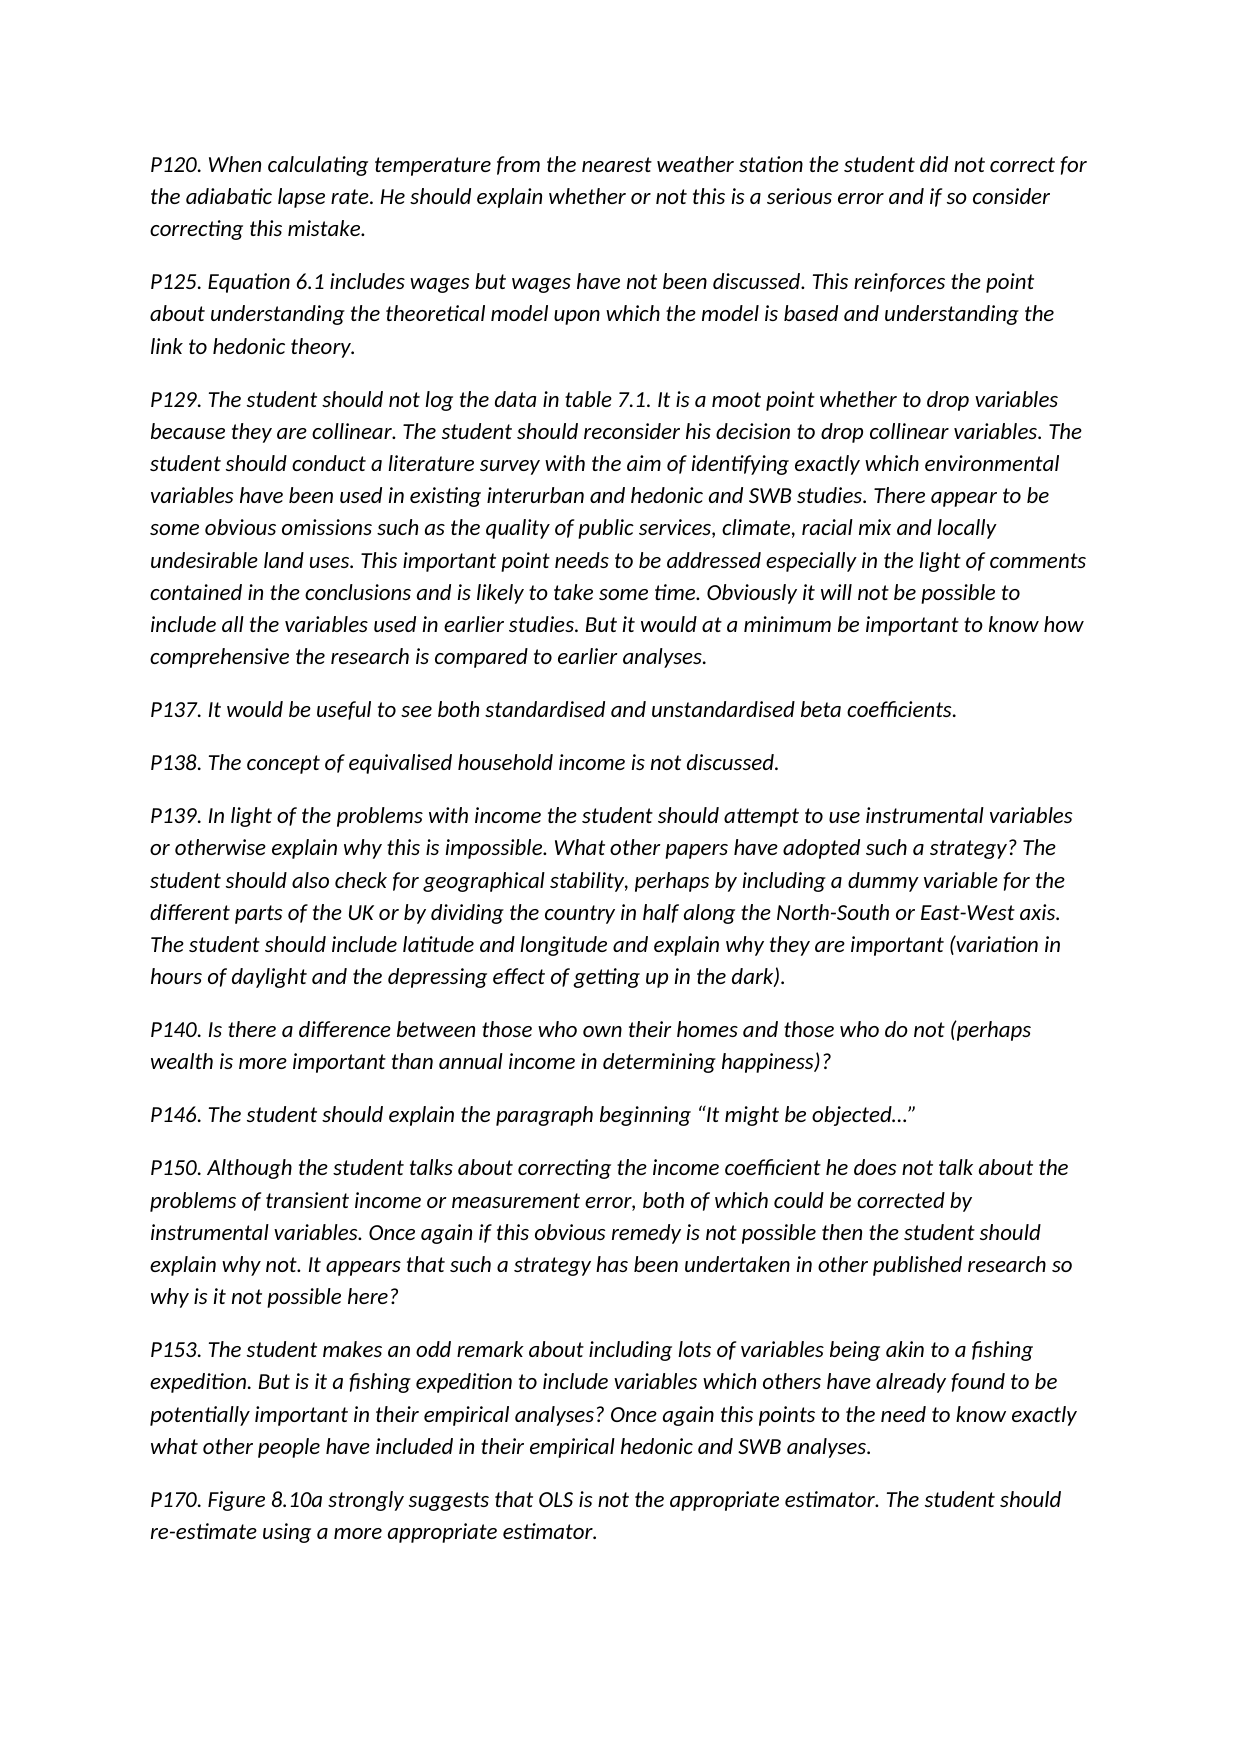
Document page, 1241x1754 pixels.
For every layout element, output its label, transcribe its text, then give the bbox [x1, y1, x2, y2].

text P153. The student makes an odd remark about including lots of variables being akin to a fishing expedition. But is it a fishing expedition to include variables which others have already found to be potentially important in their empirical analyses? Once again this points to the need to know exactly what other people have included in their empirical hedonic and SWB analyses. [150, 1335, 1090, 1460]
text P138. The concept of equivalised household income is not discussed. [150, 748, 1090, 776]
text P140. Is there a difference between those who own their homes and those who do not (perhaps wealth is more important than annual income in determining happiness)? [150, 1015, 1090, 1076]
text P137. It would be useful to see both standardised and unstandardised beta coefficients. [150, 695, 1090, 723]
text P129. The student should not log the data in table 7.1. It is a moot point whether to drop variables because they are collinear. The student should reconsider his decision to drop collinear variables. The student should conduct a literature survey with the aim of identifying exactly which environmental variables have been used in existing interurban and hedonic and SWB studies. There appear to be some obvious omissions such as the quality of public services, climate, racial mix and locally undesirable land uses. This important point needs to be addressed especially in the light of comments contained in the conclusions and is likely to take some time. Obviously it will not be possible to include all the variables used in earlier studies. But it would at a minimum be important to know how comprehensive the research is compared to earlier analyses. [150, 385, 1090, 670]
text P120. When calculating temperature from the nearest weather station the student did not correct for the adiabatic lapse rate. He should explain whether or not this is a serious error and if so consider correcting this mistake. [150, 150, 1090, 242]
text P170. Figure 8.10a strongly suggests that OLS is not the appropriate estimator. The student should re-estimate using a more appropriate estimator. [150, 1485, 1090, 1545]
text P139. In light of the problems with income the student should attempt to use instrumental variables or otherwise explain why this is impossible. What other papers have adopted such a strategy? The student should also check for geographical stability, perhaps by including a dummy variable for the different parts of the UK or by dividing the country in half along the North-South or East-West axis. The student should include latitude and longitude and explain why they are important (variation in hours of daylight and the depressing effect of getting up in the dark). [150, 801, 1090, 990]
text P146. The student should explain the paragraph beginning “It might be objected…” [150, 1101, 1090, 1128]
text P150. Although the student talks about correcting the income coefficient he does not talk about the problems of transient income or measurement error, both of which could be corrected by instrumental variables. Once again if this obvious remedy is not possible then the student should explain why not. It appears that such a strategy has been undertaken in other published research so why is it not possible here? [150, 1153, 1090, 1310]
text P125. Equation 6.1 includes wages but wages have not been discussed. This reinforces the point about understanding the theoretical model upon which the model is based and understanding the link to hedonic theory. [150, 267, 1090, 360]
